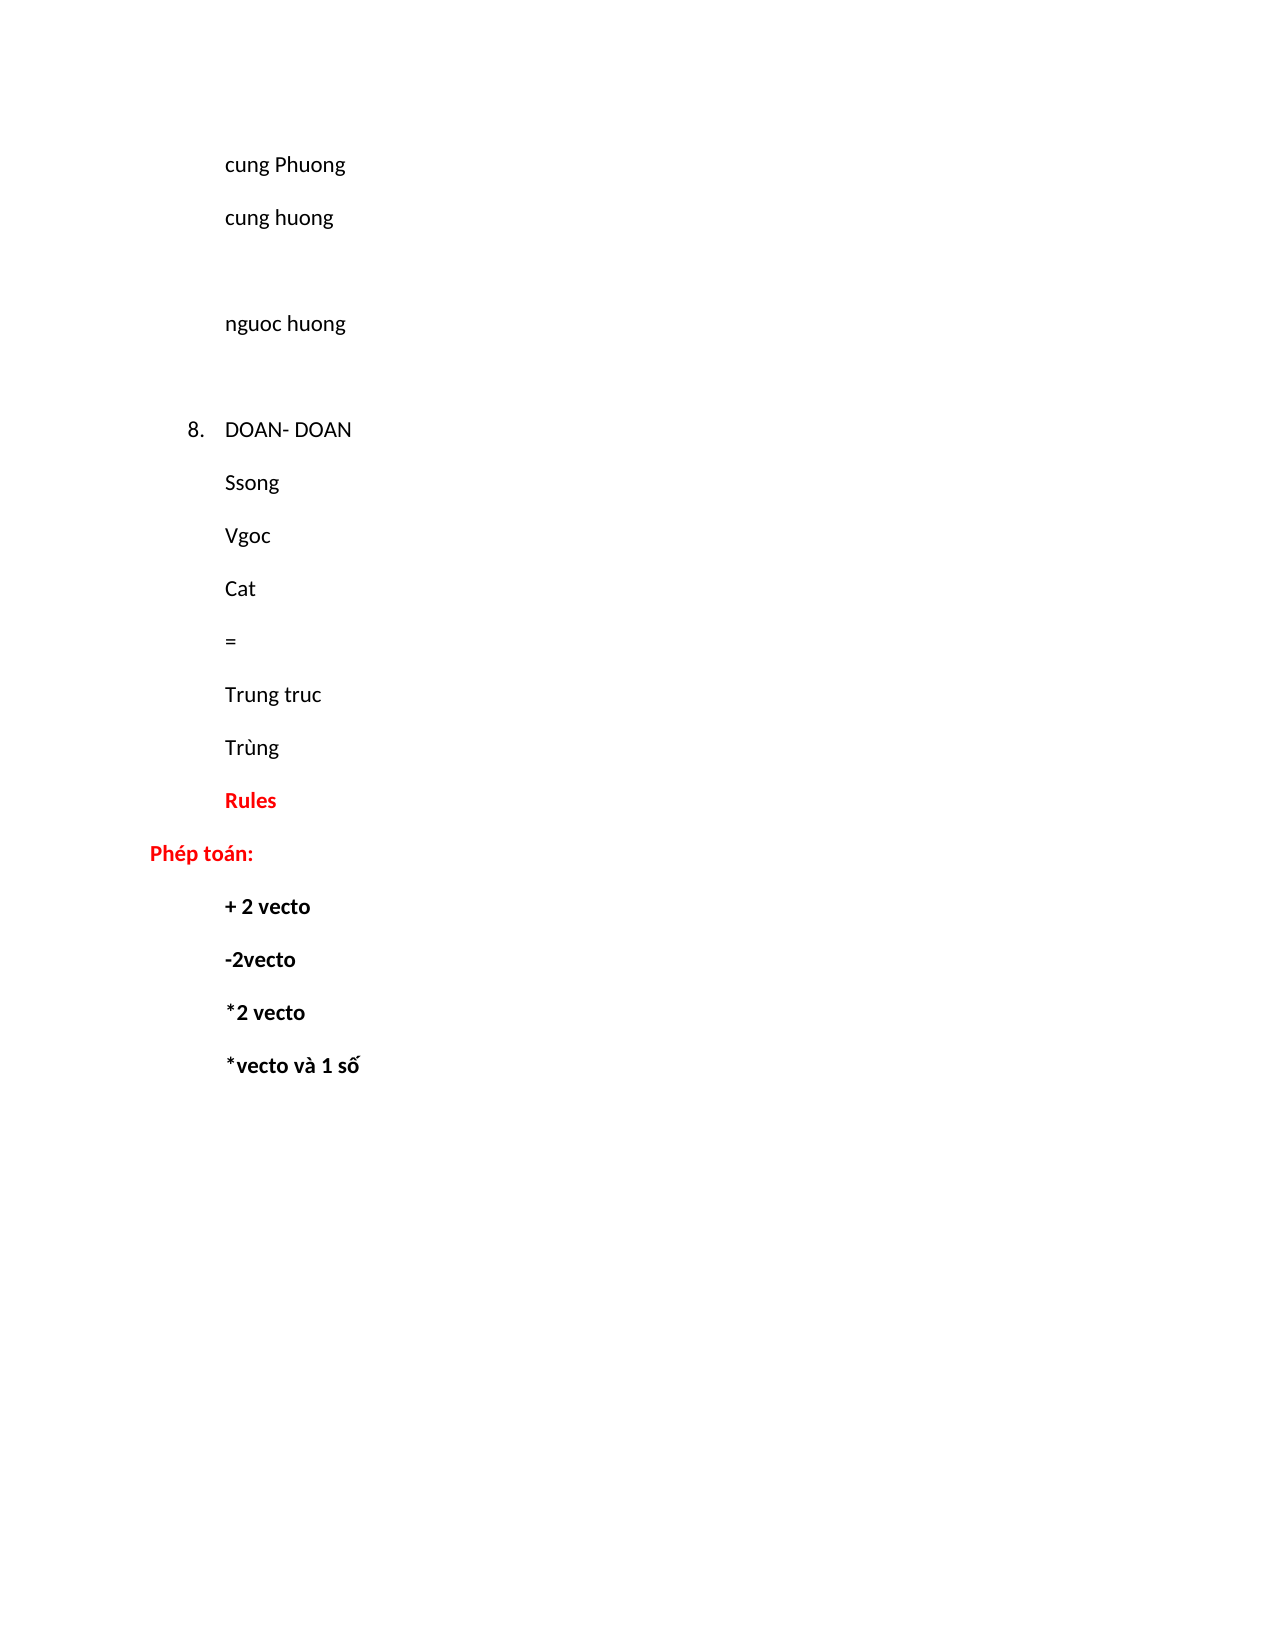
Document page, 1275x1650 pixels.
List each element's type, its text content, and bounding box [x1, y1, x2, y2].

text + 2 vecto [150, 892, 1125, 920]
text Phép toán: [150, 839, 1125, 867]
text Rules [225, 786, 1125, 814]
text Vgoc [225, 521, 1125, 549]
text *2 vecto [150, 998, 1125, 1026]
text *vecto và 1 số [150, 1051, 1125, 1079]
text cung Phuong [225, 150, 1125, 178]
list DOAN- DOAN [187, 415, 1125, 443]
text Trung truc [225, 680, 1125, 708]
text -2vecto [150, 945, 1125, 973]
text Cat [225, 574, 1125, 602]
text Trùng [225, 733, 1125, 761]
text nguoc huong [225, 309, 1125, 337]
text Ssong [225, 468, 1125, 496]
text cung huong [225, 203, 1125, 231]
text = [225, 627, 1125, 655]
